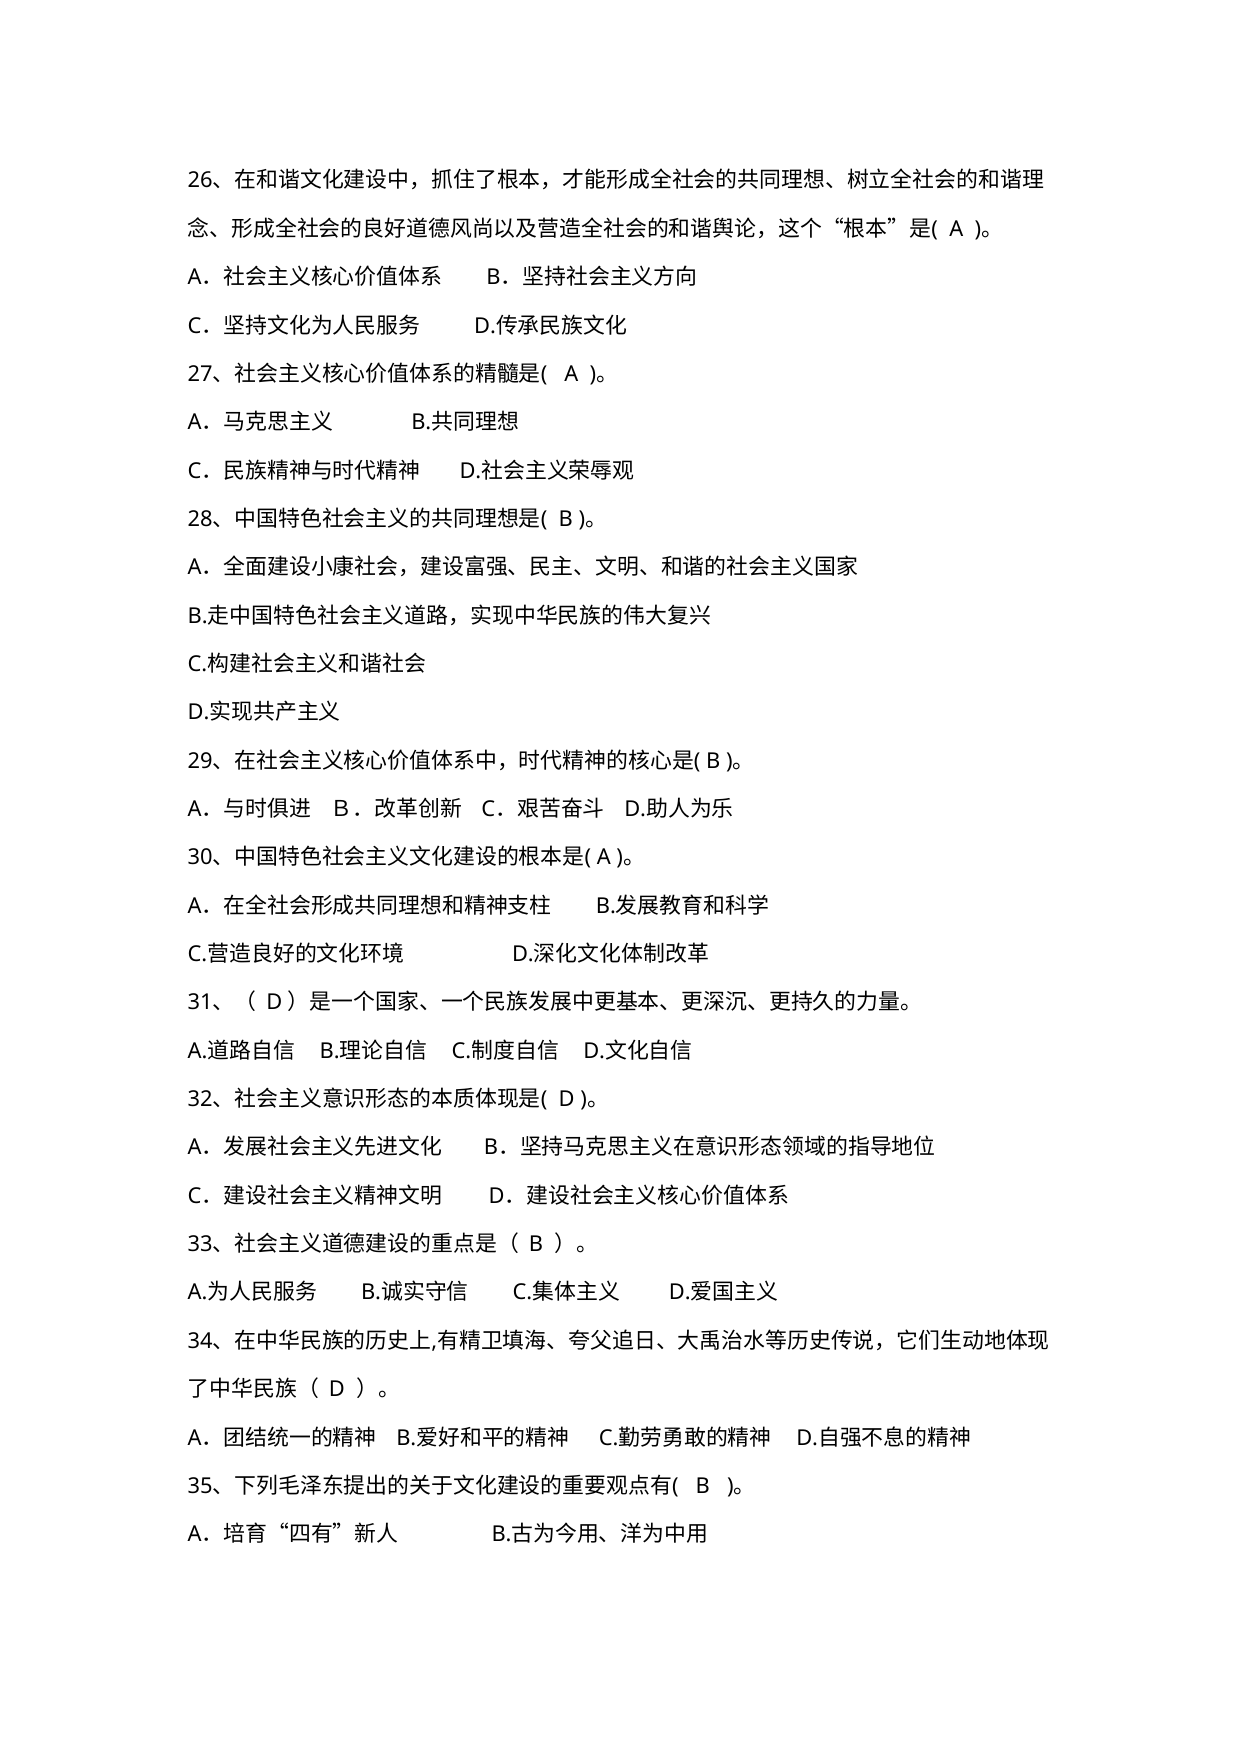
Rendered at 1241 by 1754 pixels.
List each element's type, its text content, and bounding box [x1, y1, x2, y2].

text A．培育“四有”新人 B.古为今用、洋为中用 [187, 1516, 1053, 1549]
text A．发展社会主义先进文化 B．坚持马克思主义在意识形态领域的指导地位 [187, 1129, 1053, 1162]
text 34、在中华民族的历史上,有精卫填海、夸父追日、大禹治水等历史传说，它们生动地体现了中华民族（ D ）。 [187, 1322, 1053, 1404]
text 35、下列毛泽东提出的关于文化建设的重要观点有( B )。 [187, 1468, 1053, 1500]
text C．建设社会主义精神文明 D．建设社会主义核心价值体系 [187, 1177, 1053, 1210]
text D.实现共产主义 [187, 694, 1053, 727]
text A．全面建设小康社会，建设富强、民主、文明、和谐的社会主义国家 [187, 549, 1053, 582]
text 29、在社会主义核心价值体系中，时代精神的核心是( B )。 [187, 742, 1053, 775]
text A.为人民服务 B.诚实守信 C.集体主义 D.爱国主义 [187, 1274, 1053, 1307]
text 30、中国特色社会主义文化建设的根本是( A )。 [187, 839, 1053, 872]
text A．社会主义核心价值体系 B．坚持社会主义方向 [187, 259, 1053, 292]
text C.营造良好的文化环境 D.深化文化体制改革 [187, 936, 1053, 968]
text 28、中国特色社会主义的共同理想是( B )。 [187, 501, 1053, 533]
text C．民族精神与时代精神 D.社会主义荣辱观 [187, 452, 1053, 485]
text 27、社会主义核心价值体系的精髓是( A )。 [187, 356, 1053, 388]
text A．与时俱进 Ｂ．改革创新 C．艰苦奋斗 D.助人为乐 [187, 791, 1053, 823]
text 32、社会主义意识形态的本质体现是( D )。 [187, 1081, 1053, 1113]
text 31、（ D ）是一个国家、一个民族发展中更基本、更深沉、更持久的力量。 [187, 984, 1053, 1017]
text A．马克思主义 B.共同理想 [187, 404, 1053, 437]
text A．团结统一的精神 B.爱好和平的精神 C.勤劳勇敢的精神 D.自强不息的精神 [187, 1419, 1053, 1452]
text 26、在和谐文化建设中，抓住了根本，才能形成全社会的共同理想、树立全社会的和谐理念、形成全社会的良好道德风尚以及营造全社会的和谐舆论，这个“根本”是( A )。 [187, 162, 1053, 243]
text C．坚持文化为人民服务 D.传承民族文化 [187, 307, 1053, 340]
text 33、社会主义道德建设的重点是（ B ）。 [187, 1226, 1053, 1258]
text B.走中国特色社会主义道路，实现中华民族的伟大复兴 [187, 597, 1053, 630]
text C.构建社会主义和谐社会 [187, 646, 1053, 678]
text A．在全社会形成共同理想和精神支柱 B.发展教育和科学 [187, 887, 1053, 920]
text A.道路自信 B.理论自信 C.制度自信 D.文化自信 [187, 1032, 1053, 1065]
